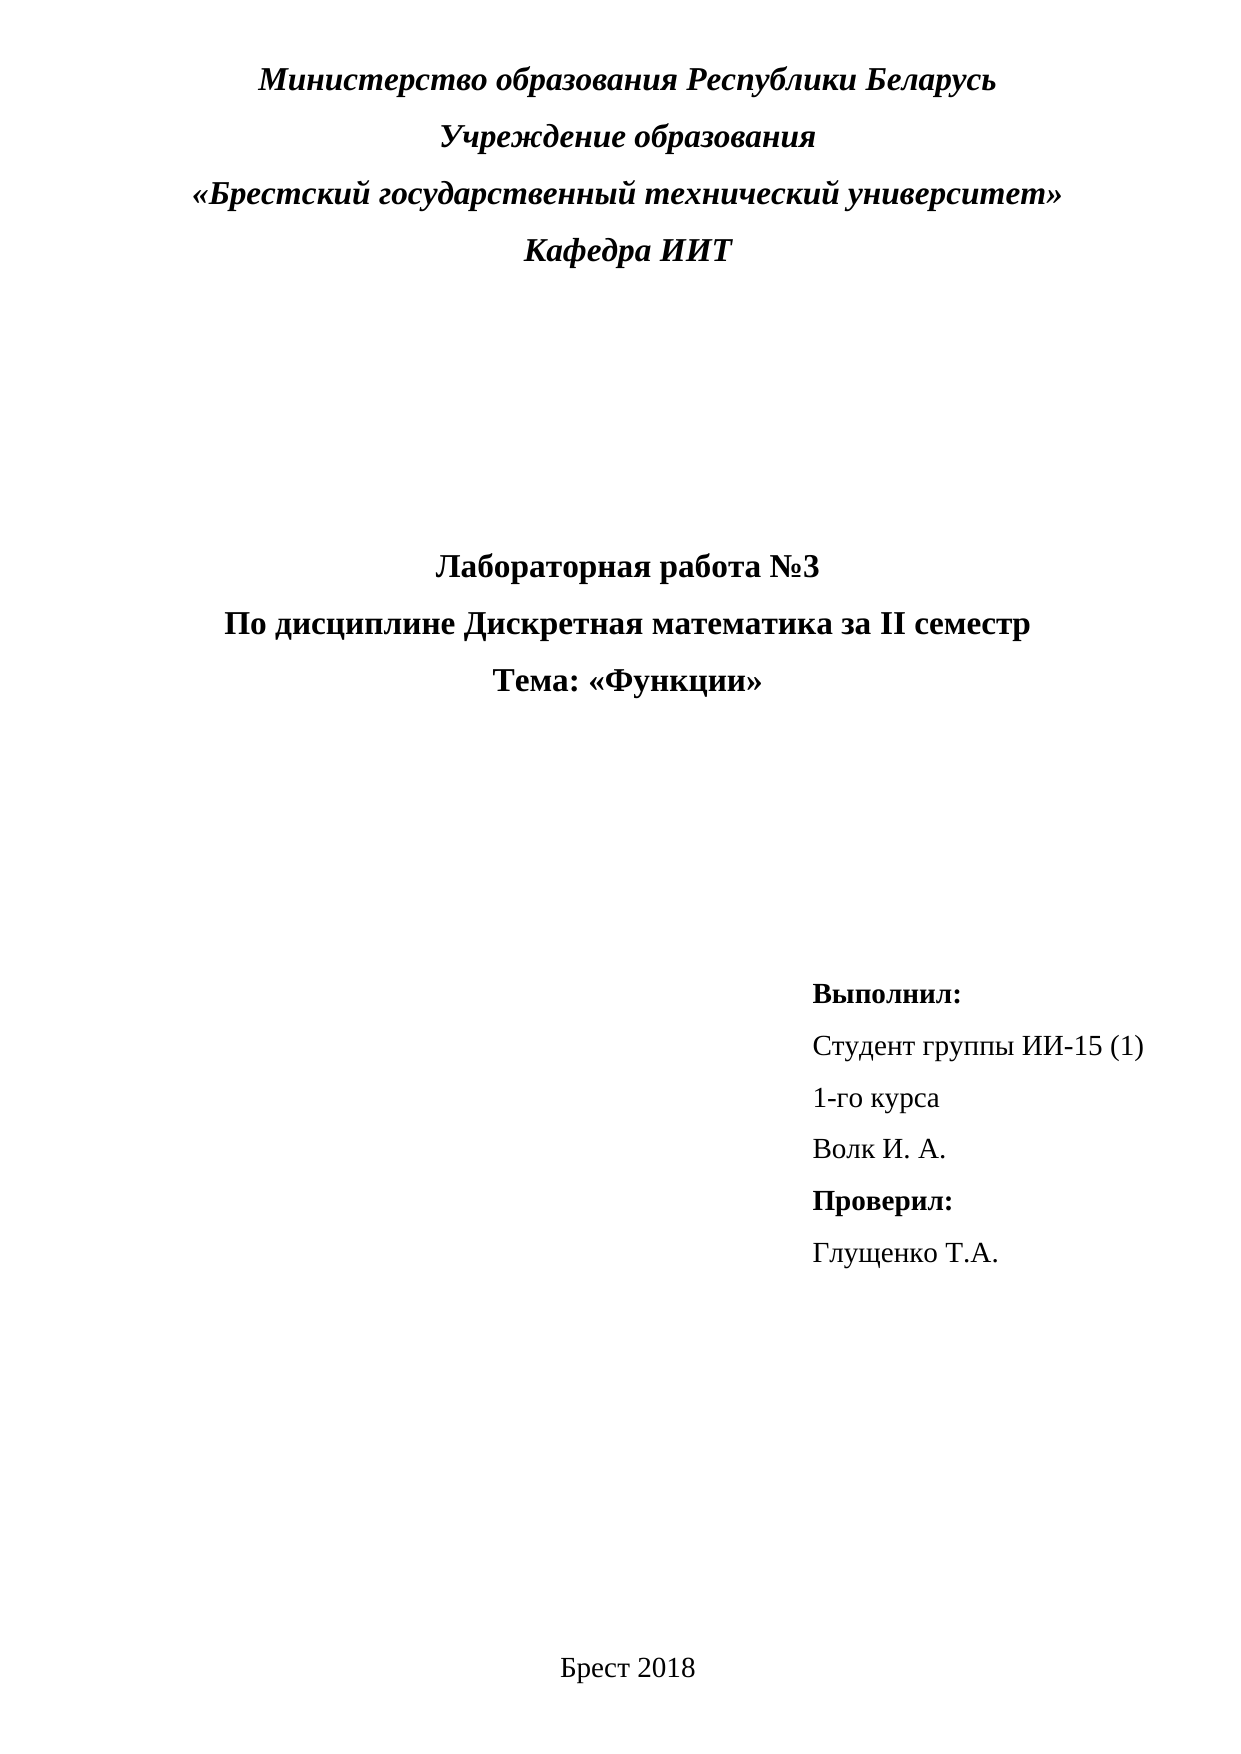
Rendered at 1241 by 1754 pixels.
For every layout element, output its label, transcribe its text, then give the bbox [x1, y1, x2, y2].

text Глущенко Т.А. [103, 1235, 1152, 1269]
text «Брестский государственный технический университет» [103, 173, 1152, 211]
text Проверил: [103, 1183, 1152, 1217]
text Волк И. А. [103, 1132, 1152, 1165]
text Учреждение образования [103, 116, 1152, 154]
text Тема: «Функции» [103, 660, 1152, 698]
text Министерство образования Республики Беларусь [103, 59, 1152, 97]
text 1-го курса [103, 1080, 1152, 1113]
text Выполнил: [103, 976, 1152, 1009]
text Лабораторная работа №3 [103, 546, 1152, 584]
text Кафедра ИИТ [103, 230, 1152, 268]
text Брест 2018 [103, 1650, 1152, 1684]
text По дисциплине Дискретная математика за II семестр [103, 603, 1152, 641]
text Студент группы ИИ-15 (1) [103, 1028, 1152, 1061]
